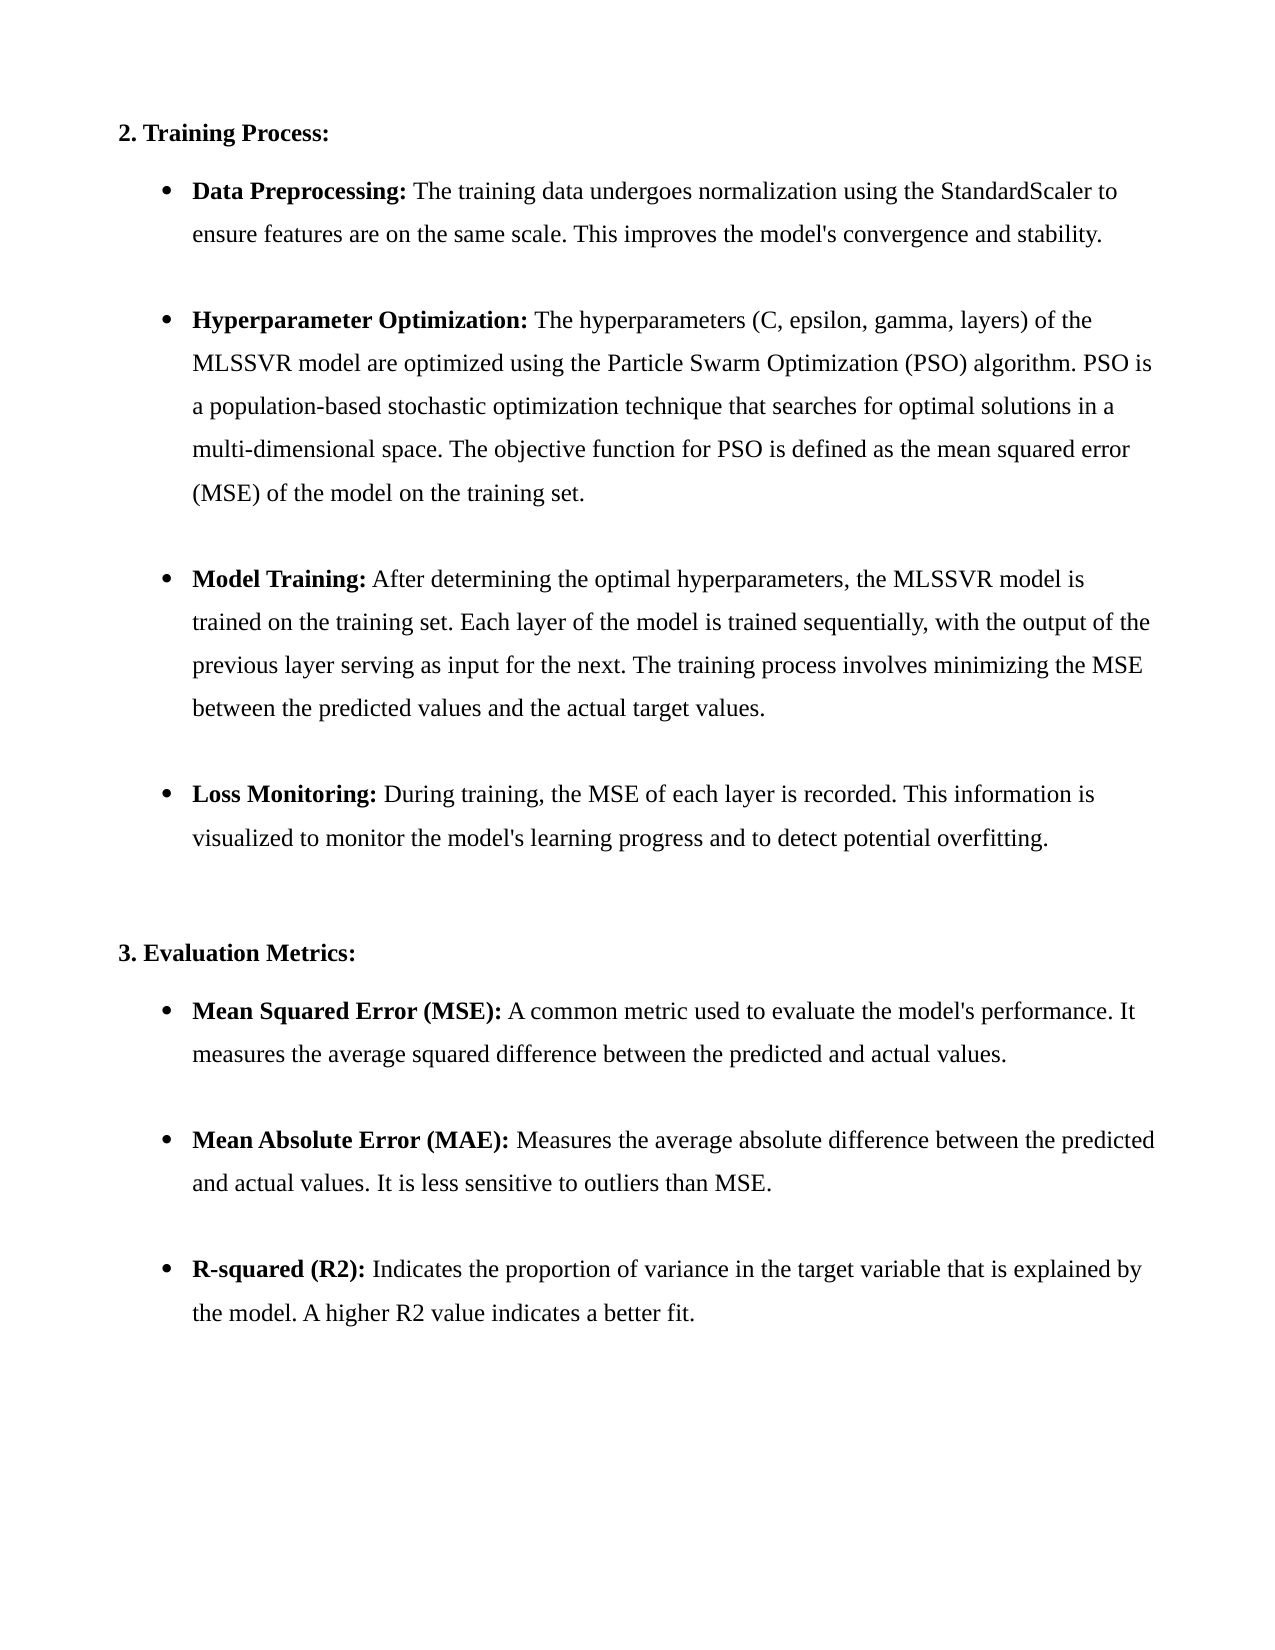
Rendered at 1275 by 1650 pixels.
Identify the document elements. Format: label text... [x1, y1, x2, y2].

text 3. Evaluation Metrics: [118, 938, 1157, 967]
list Data Preprocessing: The training data undergoes normalization using the StandardScaler to ensure features are on the same scale. This improves the model's convergence and stability. [162, 176, 1157, 248]
text 2. Training Process: [118, 118, 1157, 147]
list Loss Monitoring: During training, the MSE of each layer is recorded. This information is visualized to monitor the model's learning progress and to detect potential overfitting. [162, 779, 1157, 851]
list Model Training: After determining the optimal hyperparameters, the MLSSVR model is trained on the training set. Each layer of the model is trained sequentially, with the output of the previous layer serving as input for the next. The training process involves minimizing the MSE between the predicted values and the actual target values. [162, 564, 1157, 722]
list Mean Squared Error (MSE): A common metric used to evaluate the model's performance. It measures the average squared difference between the predicted and actual values. [162, 996, 1157, 1068]
list Hyperparameter Optimization: The hyperparameters (C, epsilon, gamma, layers) of the MLSSVR model are optimized using the Particle Swarm Optimization (PSO) algorithm. PSO is a population-based stochastic optimization technique that searches for optimal solutions in a multi-dimensional space. The objective function for PSO is defined as the mean squared error (MSE) of the model on the training set. [162, 305, 1157, 506]
list Mean Absolute Error (MAE): Measures the average absolute difference between the predicted and actual values. It is less sensitive to outliers than MSE. [162, 1125, 1157, 1197]
list R-squared (R2): Indicates the proportion of variance in the target variable that is explained by the model. A higher R2 value indicates a better fit. [162, 1254, 1157, 1326]
